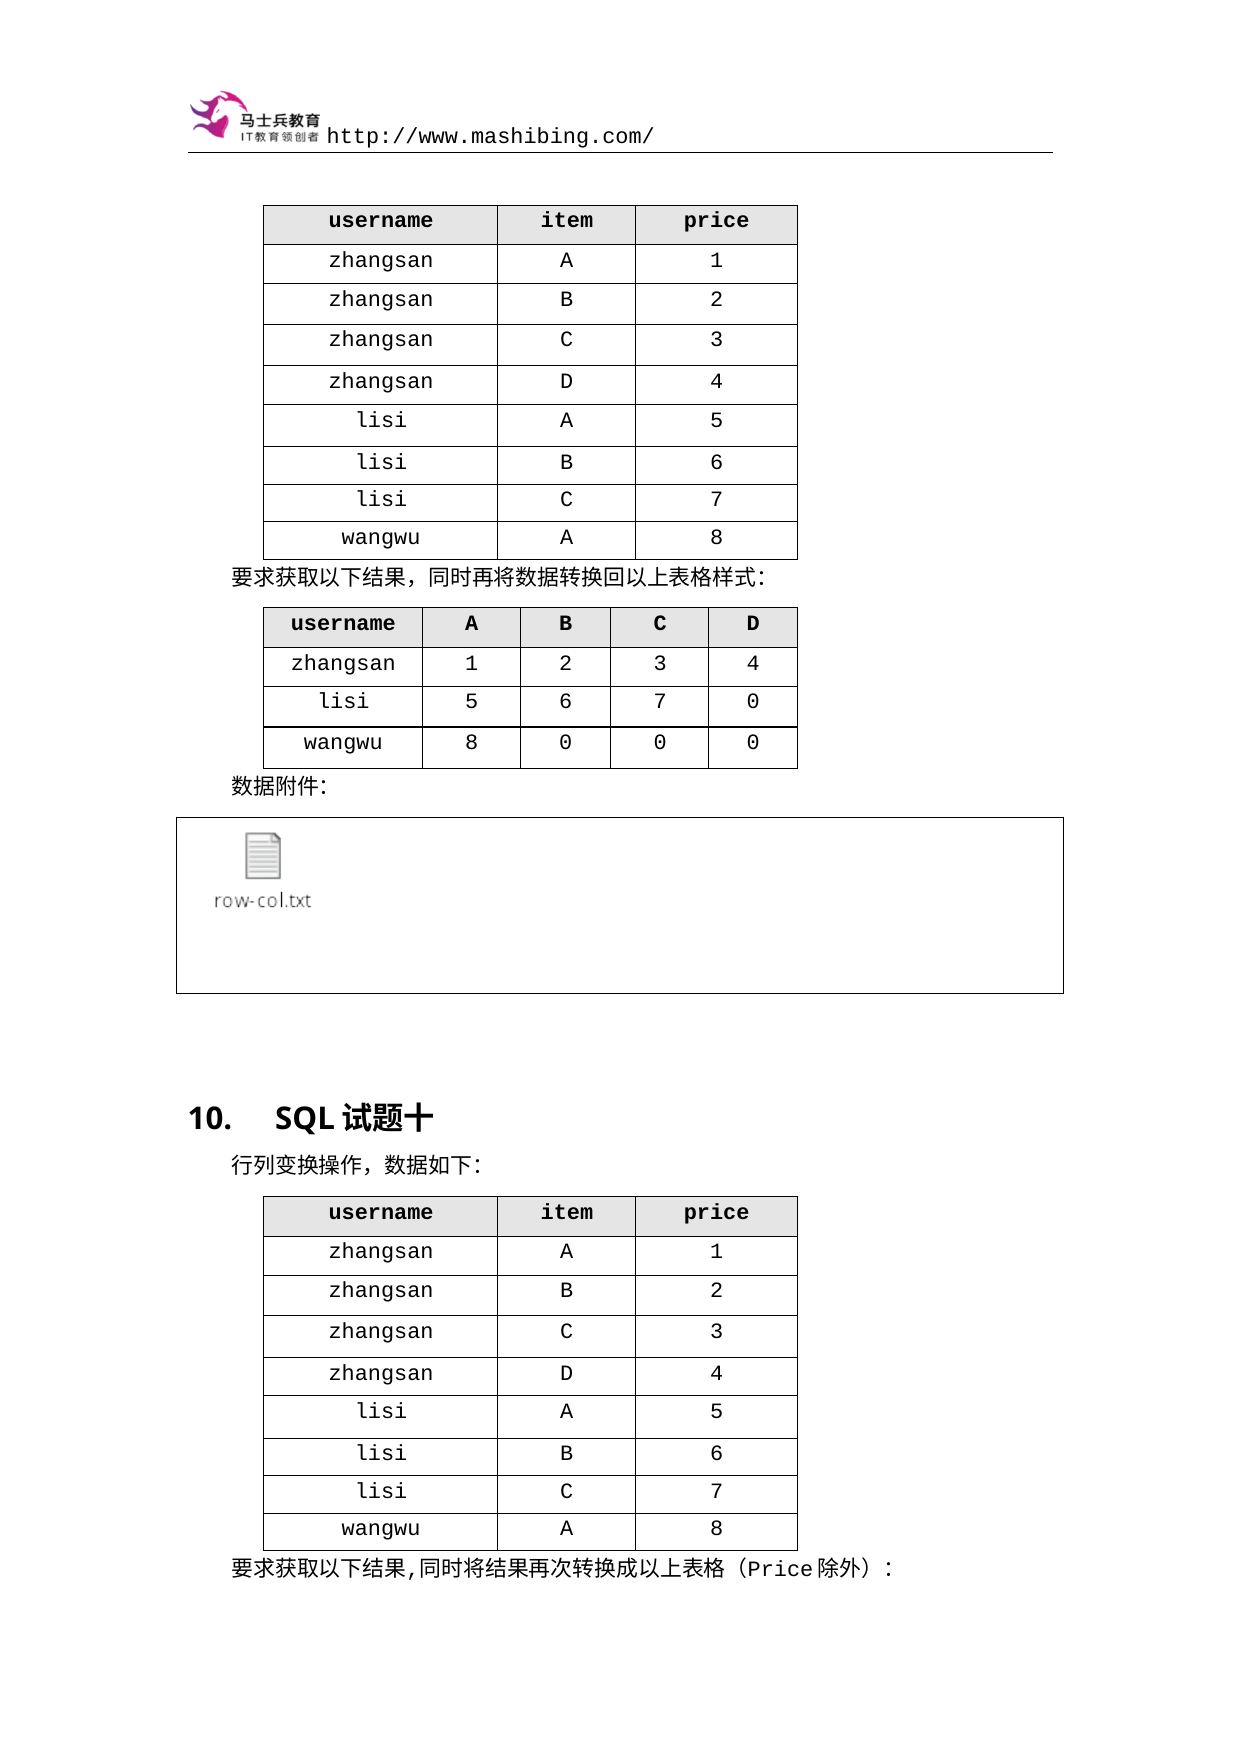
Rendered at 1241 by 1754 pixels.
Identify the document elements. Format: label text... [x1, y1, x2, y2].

table_cell C [498, 325, 635, 365]
table_cell C [498, 485, 635, 521]
table_cell 2 [636, 284, 797, 324]
table_header price [636, 206, 797, 244]
table_cell 3 [636, 325, 797, 365]
table_cell 7 [611, 687, 708, 726]
table_cell zhangsan [264, 245, 497, 283]
table_cell 6 [521, 687, 610, 726]
table_cell 2 [521, 648, 610, 686]
table_cell A [498, 522, 635, 559]
table_cell wangwu [264, 522, 497, 559]
table_cell lisi [264, 485, 497, 521]
table_cell B [498, 1276, 635, 1315]
table_cell 6 [636, 1439, 797, 1475]
table_cell 1 [636, 1237, 797, 1274]
table_cell 8 [636, 1514, 797, 1550]
table_cell wangwu [264, 728, 422, 768]
table_cell 4 [709, 648, 797, 686]
table_cell 1 [423, 648, 520, 686]
table_cell 4 [636, 1358, 797, 1395]
table_cell A [498, 1396, 635, 1437]
table_header username [264, 1197, 497, 1236]
table_cell zhangsan [264, 1237, 497, 1274]
table_cell zhangsan [264, 325, 497, 365]
table_header B [521, 608, 610, 647]
picture [187, 88, 327, 144]
table_cell 6 [636, 447, 797, 483]
table_header A [423, 608, 520, 647]
table_cell zhangsan [264, 1316, 497, 1357]
table_cell C [498, 1476, 635, 1513]
table_cell 0 [709, 687, 797, 726]
table_cell 2 [636, 1276, 797, 1315]
table_header price [636, 1197, 797, 1236]
table_header item [498, 206, 635, 244]
table_cell D [498, 1358, 635, 1395]
table_cell B [498, 1439, 635, 1475]
table_header C [611, 608, 708, 647]
table_cell 5 [636, 1396, 797, 1437]
table_cell 7 [636, 485, 797, 521]
table_cell A [498, 405, 635, 446]
table_cell zhangsan [264, 1276, 497, 1315]
table_cell lisi [264, 1439, 497, 1475]
table_cell C [498, 1316, 635, 1357]
table_cell A [498, 245, 635, 283]
table_cell 3 [611, 648, 708, 686]
table_cell zhangsan [264, 1358, 497, 1395]
table_header username [264, 206, 497, 244]
table_cell 0 [709, 728, 797, 768]
table_cell lisi [264, 405, 497, 446]
text 数据附件： [187, 769, 1053, 801]
table_cell D [498, 366, 635, 404]
table_cell zhangsan [264, 648, 422, 686]
table_cell 3 [636, 1316, 797, 1357]
table_cell B [498, 284, 635, 324]
table_cell B [498, 447, 635, 483]
subtitle SQL试题十 [187, 1083, 1053, 1148]
table_cell 8 [423, 728, 520, 768]
table_cell A [498, 1514, 635, 1550]
table_header [177, 818, 1063, 993]
text 行列变换操作，数据如下： [187, 1148, 1053, 1180]
table_cell A [498, 1237, 635, 1274]
table_cell 8 [636, 522, 797, 559]
table_cell lisi [264, 447, 497, 483]
table_cell wangwu [264, 1514, 497, 1550]
table_cell 4 [636, 366, 797, 404]
table_cell 0 [521, 728, 610, 768]
table_cell zhangsan [264, 284, 497, 324]
table_cell 7 [636, 1476, 797, 1513]
table_cell lisi [264, 687, 422, 726]
table_cell 0 [611, 728, 708, 768]
table_cell 1 [636, 245, 797, 283]
table_cell lisi [264, 1396, 497, 1437]
table_header item [498, 1197, 635, 1236]
text 要求获取以下结果,同时将结果再次转换成以上表格（Price除外）： [187, 1551, 1053, 1583]
table_header D [709, 608, 797, 647]
text 要求获取以下结果，同时再将数据转换回以上表格样式： [187, 560, 1053, 591]
table_cell zhangsan [264, 366, 497, 404]
table_cell lisi [264, 1476, 497, 1513]
table_cell 5 [423, 687, 520, 726]
table_cell 5 [636, 405, 797, 446]
table_header username [264, 608, 422, 647]
